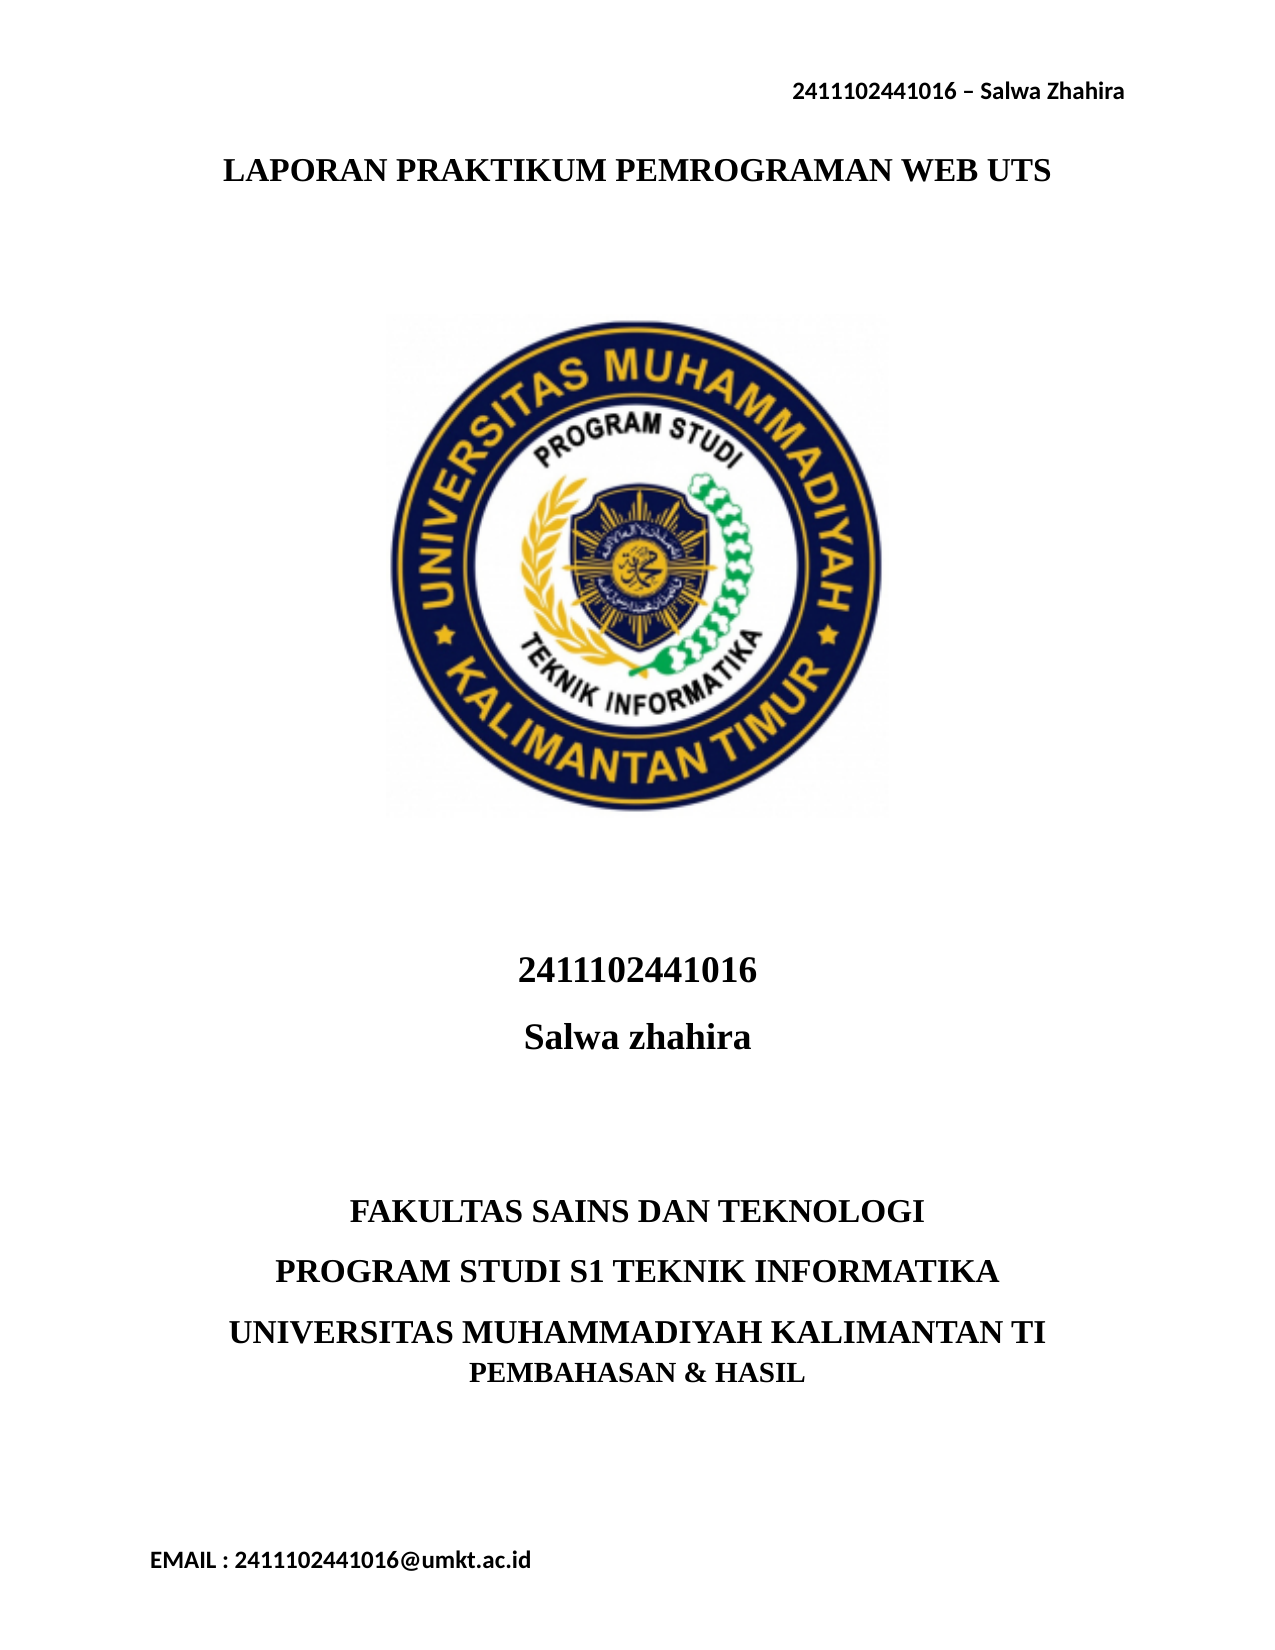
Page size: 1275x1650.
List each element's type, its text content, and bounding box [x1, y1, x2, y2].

text Salwa zhahira [150, 1014, 1125, 1057]
picture [385, 314, 890, 818]
text LAPORAN PRAKTIKUM PEMROGRAMAN WEB UTS [150, 150, 1125, 188]
text PROGRAM STUDI S1 TEKNIK INFORMATIKA [150, 1252, 1125, 1290]
text 2411102441016 [150, 948, 1125, 991]
text UNIVERSITAS MUHAMMADIYAH KALIMANTAN TI PEMBAHASAN & HASIL [150, 1312, 1125, 1389]
text FAKULTAS SAINS DAN TEKNOLOGI [150, 1191, 1125, 1229]
